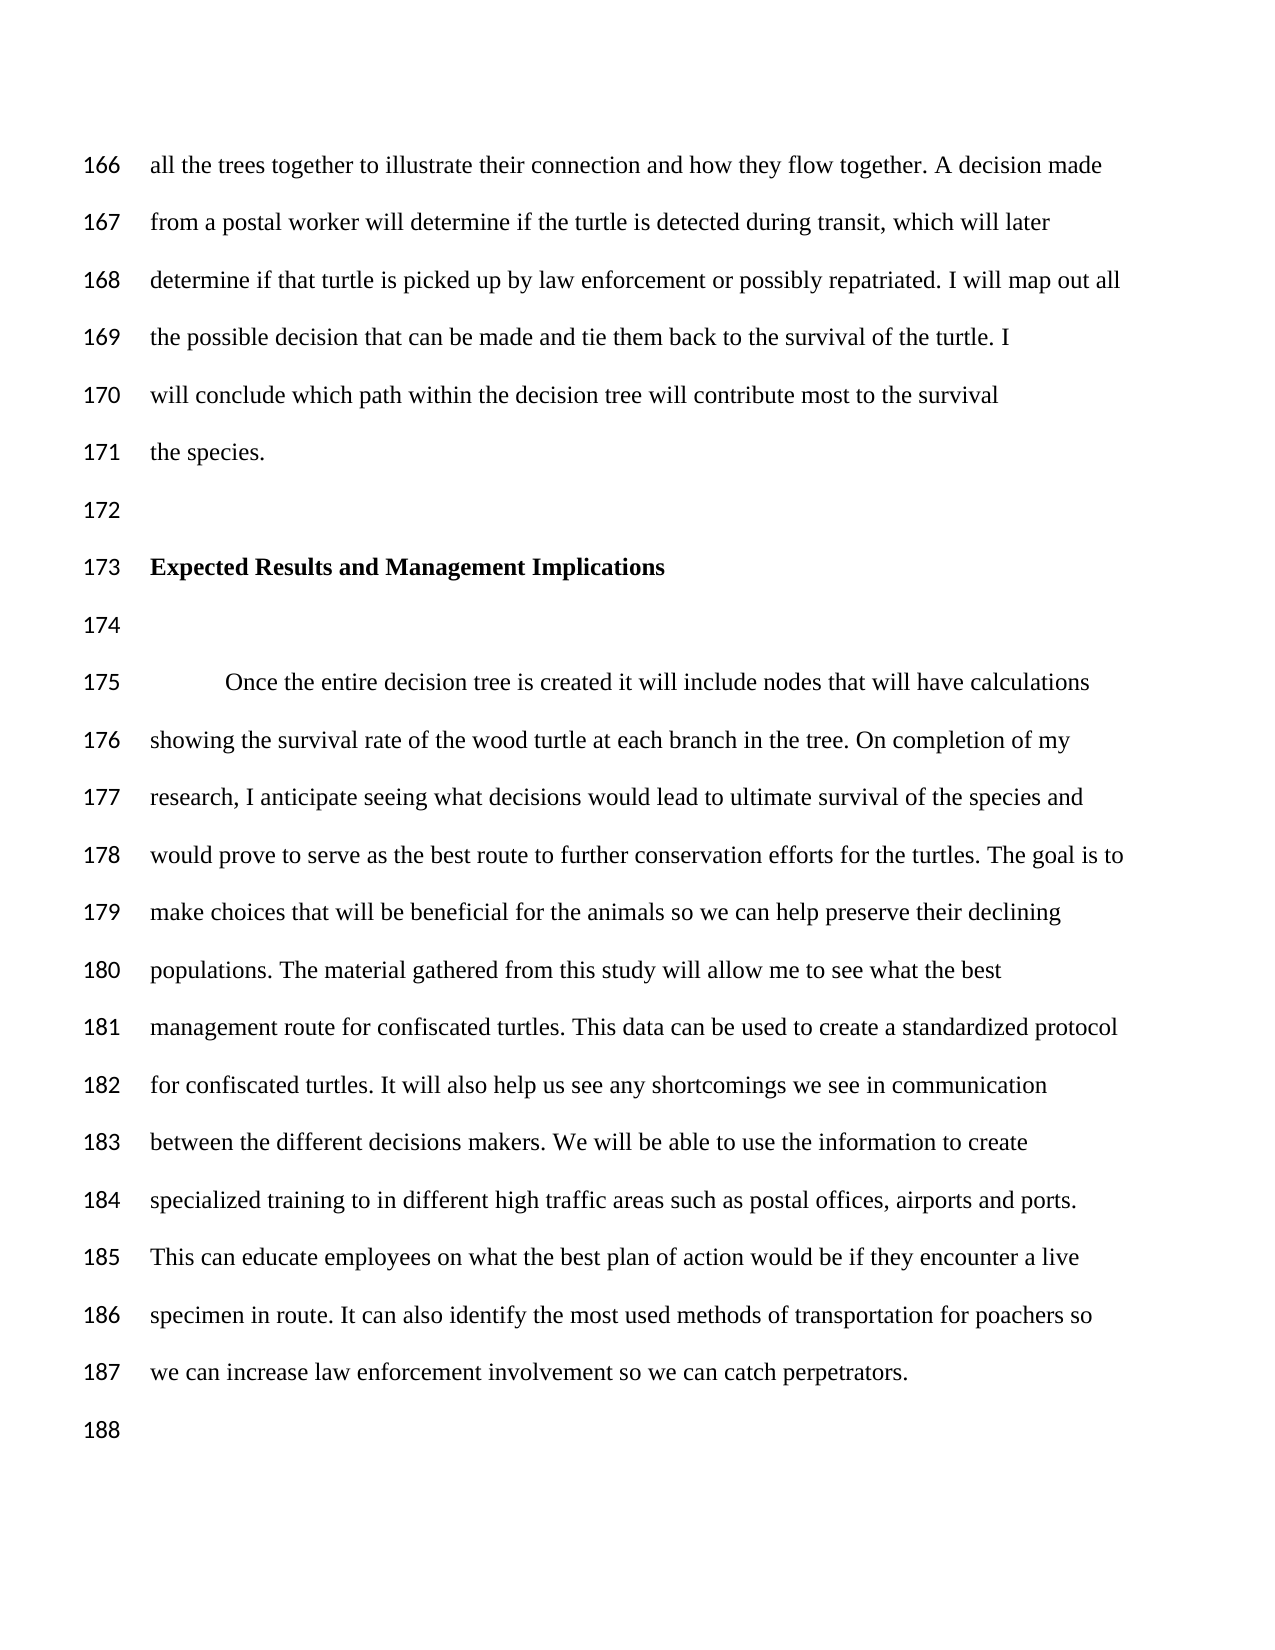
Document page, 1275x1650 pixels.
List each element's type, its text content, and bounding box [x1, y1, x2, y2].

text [150, 150, 1125, 466]
text Once the entire decision tree is created it will include nodes that will have calculations showing the survival rate of the wood turtle at each branch in the tree. On completion of my research, I anticipate seeing what decisions would lead to ultimate survival of the species and would prove to serve as the best route to further conservation efforts for the turtles. The goal is to make choices that will be beneficial for the animals so we can help preserve their declining populations. The material gathered from this study will allow me to see what the best management route for confiscated turtles. This data can be used to create a standardized protocol for confiscated turtles. It will also help us see any shortcomings we see in communication between the different decisions makers. We will be able to use the information to create specialized training to in different high traffic areas such as postal offices, airports and ports. This can educate employees on what the best plan of action would be if they encounter a live specimen in route. It can also identify the most used methods of transportation for poachers so we can increase law enforcement involvement so we can catch perpetrators. [150, 667, 1125, 1386]
text Expected Results and Management Implications [150, 552, 1125, 581]
